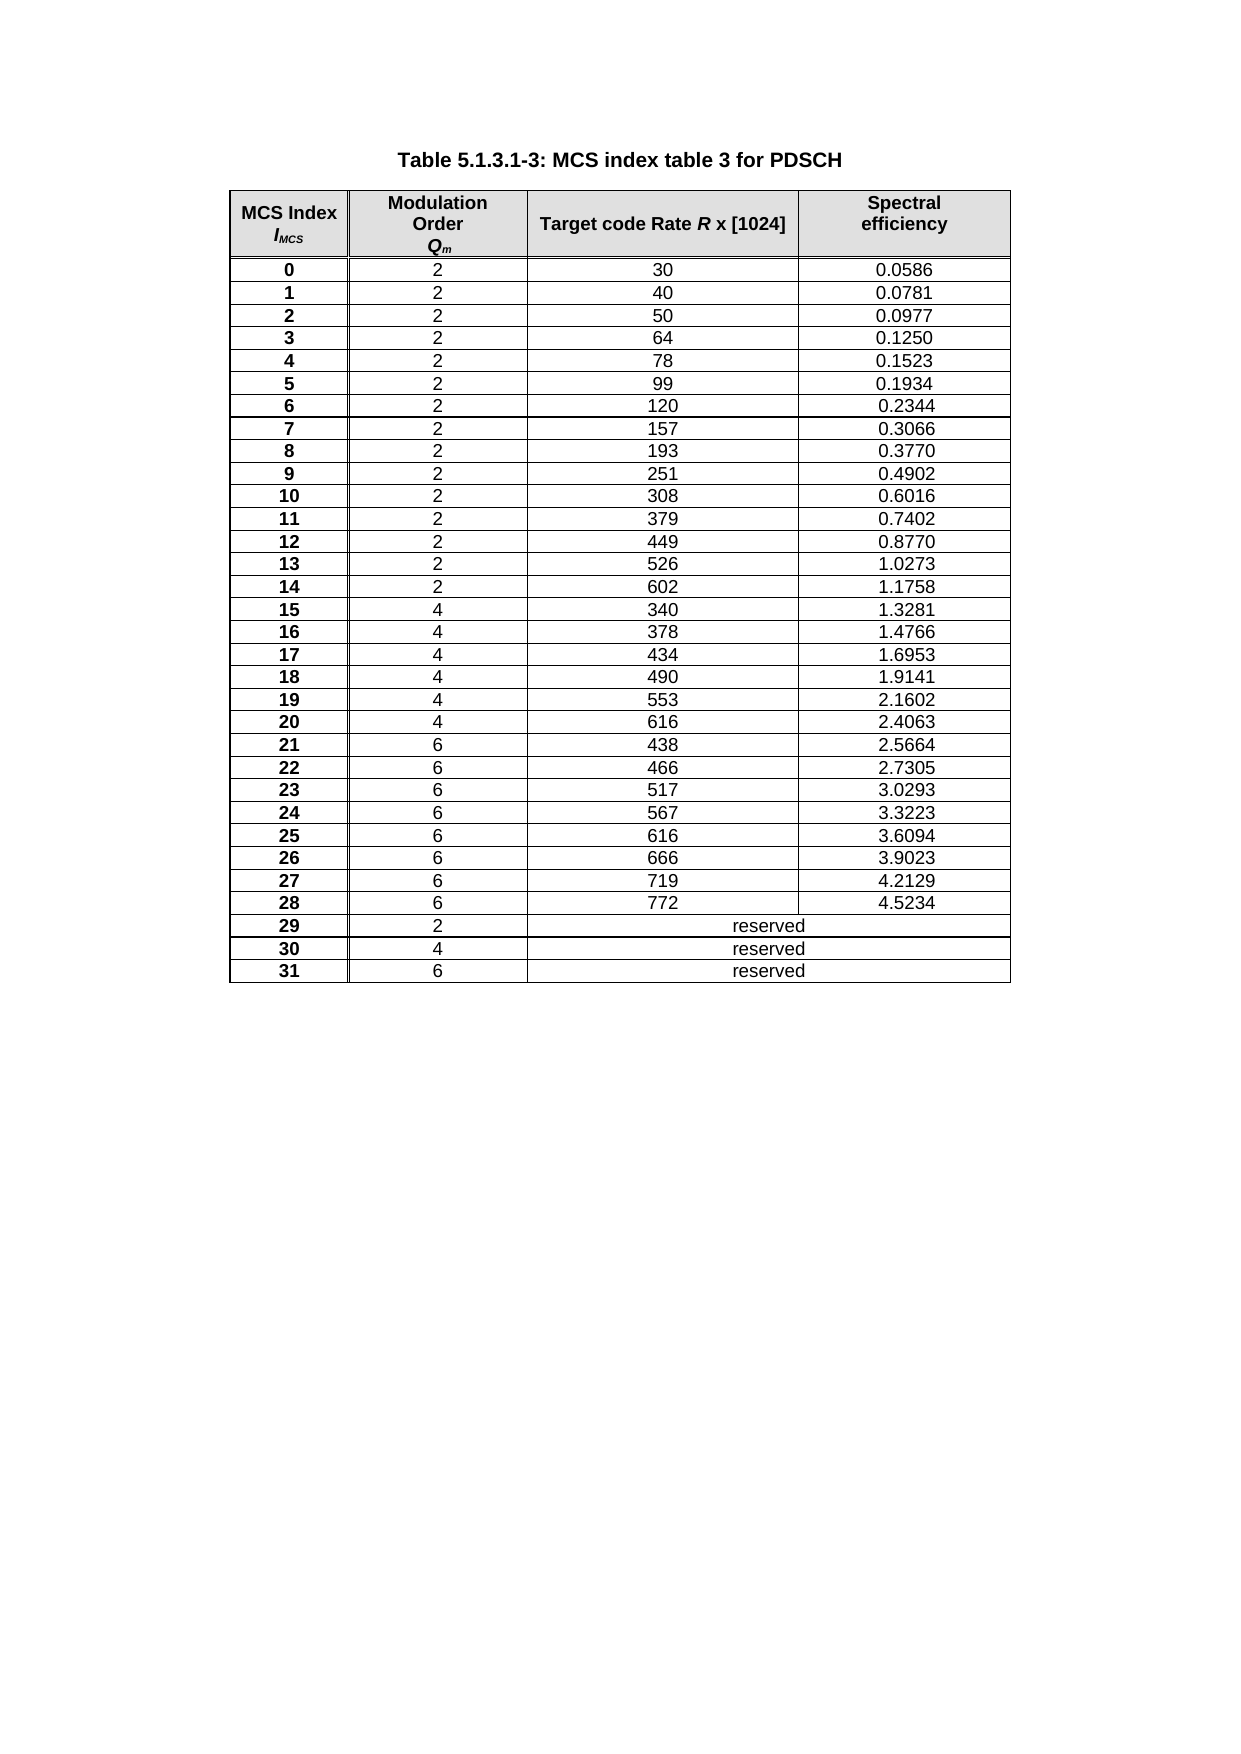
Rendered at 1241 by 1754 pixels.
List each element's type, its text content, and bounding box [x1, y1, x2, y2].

table_cell 2 [350, 440, 527, 462]
table_cell 4 [350, 938, 527, 959]
table_cell 6 [350, 734, 527, 756]
table_cell 4 [350, 644, 527, 665]
table_cell 29 [231, 915, 347, 936]
table_cell 4.5234 [799, 892, 1010, 914]
table_cell 7 [231, 418, 347, 439]
table_cell 6 [350, 779, 527, 801]
table_cell 4 [350, 711, 527, 733]
table_cell 13 [231, 553, 347, 575]
table_cell 3.3223 [799, 802, 1010, 823]
table_header Target code Rate R x [1024] [528, 191, 798, 256]
table_cell 2.5664 [799, 734, 1010, 756]
table_cell 1 [231, 282, 347, 303]
table_cell 1.1758 [799, 576, 1010, 597]
table_cell 772 [528, 892, 798, 914]
table_cell 526 [528, 553, 798, 575]
table_cell 120 [528, 395, 798, 416]
table_cell 2 [350, 259, 527, 281]
table_cell 23 [231, 779, 347, 801]
table_cell 25 [231, 824, 347, 846]
table_cell 4 [350, 621, 527, 642]
table_cell 0.3770 [799, 440, 1010, 462]
table_cell 2 [350, 485, 527, 507]
table_cell 2 [350, 531, 527, 552]
table_cell 251 [528, 463, 798, 484]
table_cell 449 [528, 531, 798, 552]
table_cell 15 [231, 598, 347, 620]
table_cell 4 [350, 689, 527, 710]
table_cell 30 [528, 259, 798, 281]
table_cell 2 [350, 305, 527, 326]
table_cell 1.0273 [799, 553, 1010, 575]
table_cell 9 [231, 463, 347, 484]
table_cell 3 [231, 327, 347, 349]
table_cell 24 [231, 802, 347, 823]
table_cell 6 [350, 870, 527, 891]
table_cell 0.0781 [799, 282, 1010, 303]
table_cell 2 [231, 305, 347, 326]
table_cell 602 [528, 576, 798, 597]
table_cell 6 [350, 757, 527, 778]
table_cell 6 [350, 892, 527, 914]
table_cell 6 [231, 395, 347, 416]
table_cell 2 [350, 463, 527, 484]
table_cell 193 [528, 440, 798, 462]
table_cell 2 [350, 395, 527, 416]
table_cell 0.4902 [799, 463, 1010, 484]
table_cell 3.6094 [799, 824, 1010, 846]
table_cell 553 [528, 689, 798, 710]
table_cell 12 [231, 531, 347, 552]
table_cell 2 [350, 553, 527, 575]
table_cell 11 [231, 508, 347, 529]
table_cell 0.6016 [799, 485, 1010, 507]
table_cell 0.1934 [799, 372, 1010, 394]
table_cell 3.0293 [799, 779, 1010, 801]
table_cell 8 [231, 440, 347, 462]
table_cell 21 [231, 734, 347, 756]
table_cell 340 [528, 598, 798, 620]
table_cell 5 [231, 372, 347, 394]
table_cell 4 [350, 598, 527, 620]
table_cell 1.4766 [799, 621, 1010, 642]
table_header Modulation Order Qm [350, 191, 527, 256]
table_cell 18 [231, 666, 347, 688]
text Table 5.1.3.1-3: MCS index table 3 for PDSCH [118, 148, 1122, 172]
table_cell 50 [528, 305, 798, 326]
table_cell 16 [231, 621, 347, 642]
table_cell 438 [528, 734, 798, 756]
table_cell 99 [528, 372, 798, 394]
table_cell 490 [528, 666, 798, 688]
table_cell 6 [350, 802, 527, 823]
table_cell 2 [350, 915, 527, 936]
table_cell 2 [350, 350, 527, 371]
table_cell 2 [350, 282, 527, 303]
table_cell 64 [528, 327, 798, 349]
table_cell 1.9141 [799, 666, 1010, 688]
table_cell 2.4063 [799, 711, 1010, 733]
table_cell 0.0586 [799, 259, 1010, 281]
table_cell 4 [350, 666, 527, 688]
table_cell 20 [231, 711, 347, 733]
table_cell 26 [231, 847, 347, 868]
table_cell 0.2344 [799, 395, 1010, 416]
table_cell 0.0977 [799, 305, 1010, 326]
table_header MCS Index IMCS [231, 191, 347, 256]
table_cell reserved [528, 960, 1010, 982]
table_cell 17 [231, 644, 347, 665]
table_cell 10 [231, 485, 347, 507]
table_cell 2 [350, 372, 527, 394]
table_cell 3.9023 [799, 847, 1010, 868]
table_cell 719 [528, 870, 798, 891]
table_cell 28 [231, 892, 347, 914]
table_cell 2 [350, 418, 527, 439]
table_cell 466 [528, 757, 798, 778]
table_cell 379 [528, 508, 798, 529]
table_cell 567 [528, 802, 798, 823]
table_cell reserved [528, 915, 1010, 936]
table_cell 2 [350, 508, 527, 529]
table_cell 1.3281 [799, 598, 1010, 620]
table_cell 27 [231, 870, 347, 891]
table_cell 157 [528, 418, 798, 439]
table_cell 2.7305 [799, 757, 1010, 778]
table_cell 0.1523 [799, 350, 1010, 371]
table_cell 30 [231, 938, 347, 959]
table_cell 4.2129 [799, 870, 1010, 891]
table_cell reserved [528, 938, 1010, 959]
table_cell 6 [350, 960, 527, 982]
table_cell 616 [528, 711, 798, 733]
table_cell 0 [231, 259, 347, 281]
table_cell 2.1602 [799, 689, 1010, 710]
table_cell 517 [528, 779, 798, 801]
table_cell 6 [350, 824, 527, 846]
table_cell 0.8770 [799, 531, 1010, 552]
table_cell 308 [528, 485, 798, 507]
table_cell 0.3066 [799, 418, 1010, 439]
table_cell 14 [231, 576, 347, 597]
table_cell 31 [231, 960, 347, 982]
table_cell 0.1250 [799, 327, 1010, 349]
table_cell 616 [528, 824, 798, 846]
table_cell 2 [350, 327, 527, 349]
table_cell 4 [231, 350, 347, 371]
table_cell 78 [528, 350, 798, 371]
table_cell 6 [350, 847, 527, 868]
table_cell 378 [528, 621, 798, 642]
table_cell 2 [350, 576, 527, 597]
table_header Spectral efficiency [799, 191, 1010, 256]
table_cell 666 [528, 847, 798, 868]
table_cell 1.6953 [799, 644, 1010, 665]
table_cell 0.7402 [799, 508, 1010, 529]
table_cell 40 [528, 282, 798, 303]
table_cell 434 [528, 644, 798, 665]
table_cell 19 [231, 689, 347, 710]
table_cell 22 [231, 757, 347, 778]
